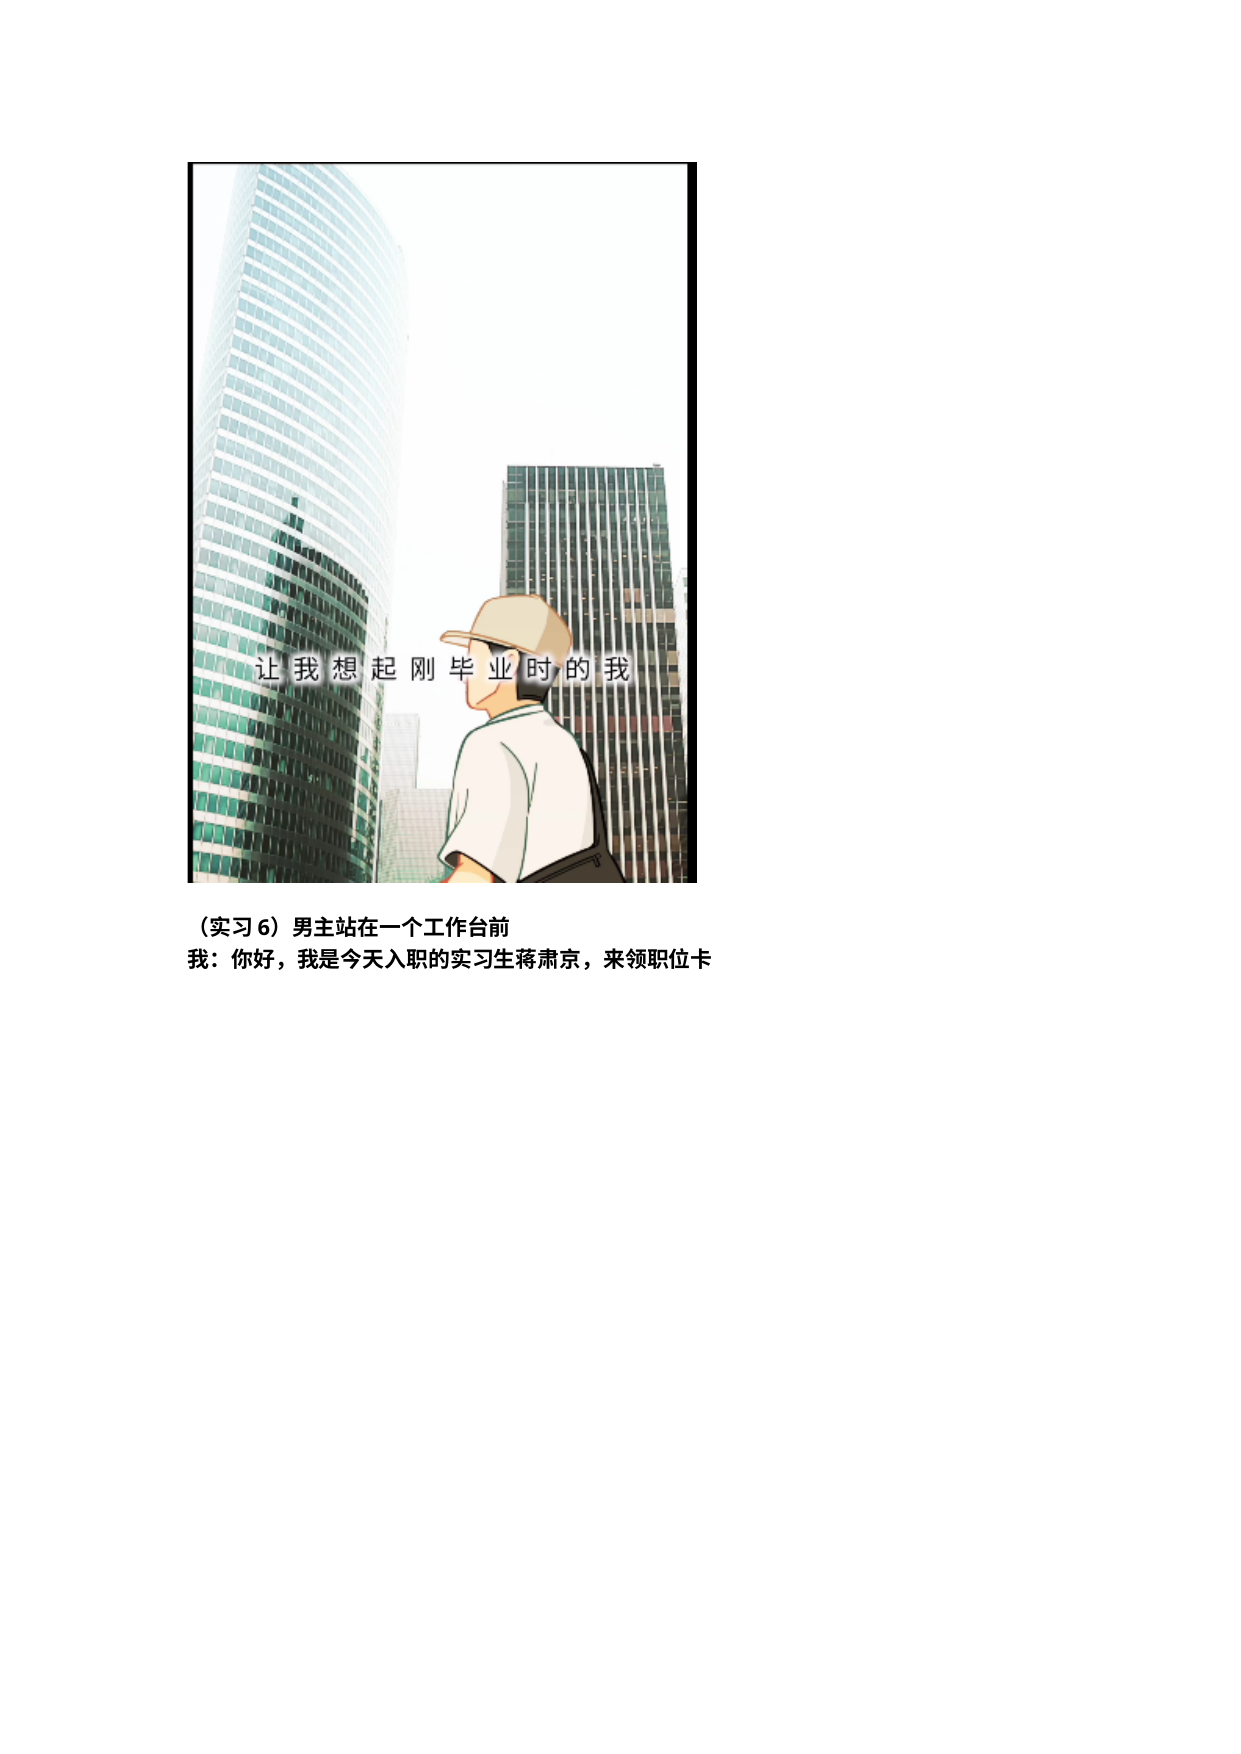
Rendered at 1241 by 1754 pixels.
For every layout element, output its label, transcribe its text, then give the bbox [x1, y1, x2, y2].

picture [187, 162, 697, 883]
text （实习6）男主站在一个工作台前 [187, 909, 1053, 942]
text 我：你好，我是今天入职的实习生蒋肃京，来领职位卡 [187, 942, 1053, 974]
